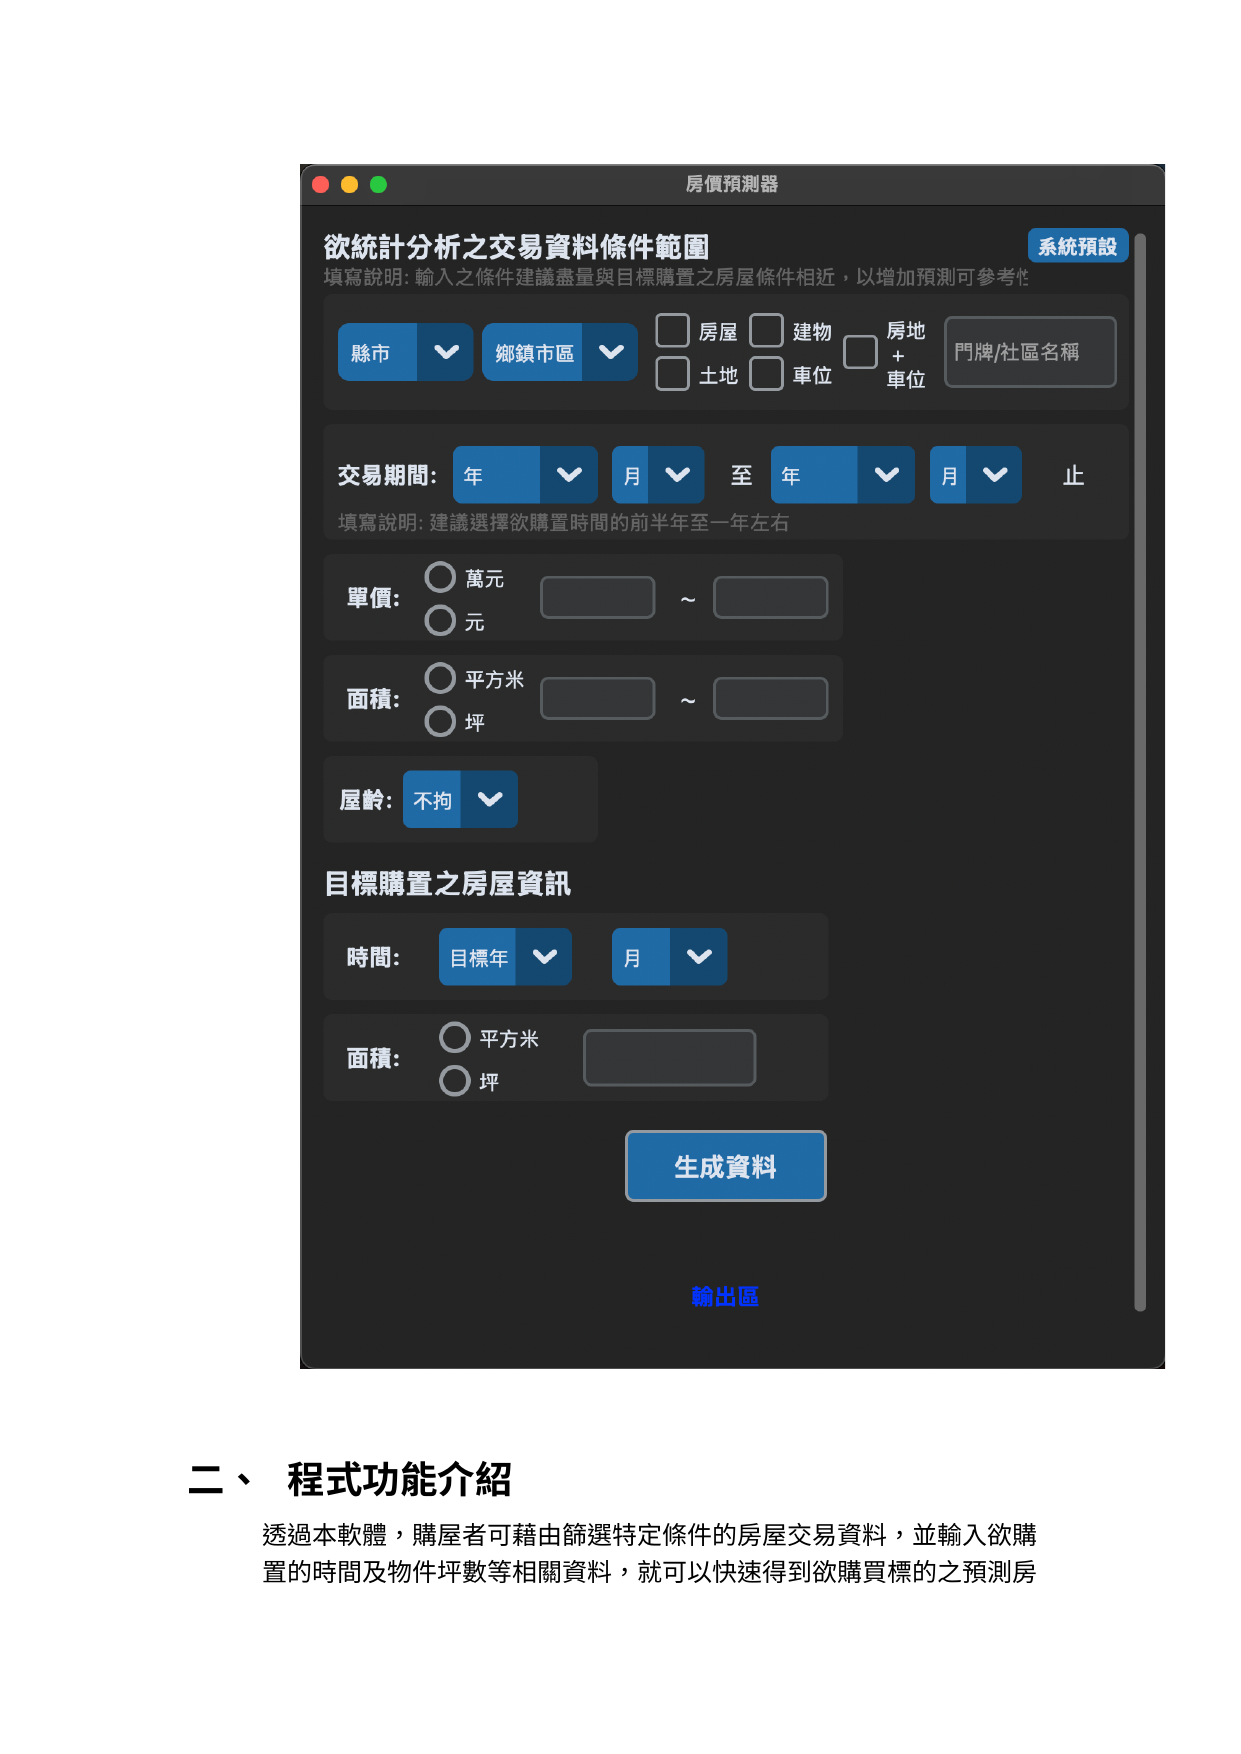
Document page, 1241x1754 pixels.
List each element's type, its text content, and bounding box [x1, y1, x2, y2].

picture [300, 164, 1166, 1369]
list 程式功能介紹 [187, 1439, 1053, 1514]
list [262, 1514, 1053, 1589]
